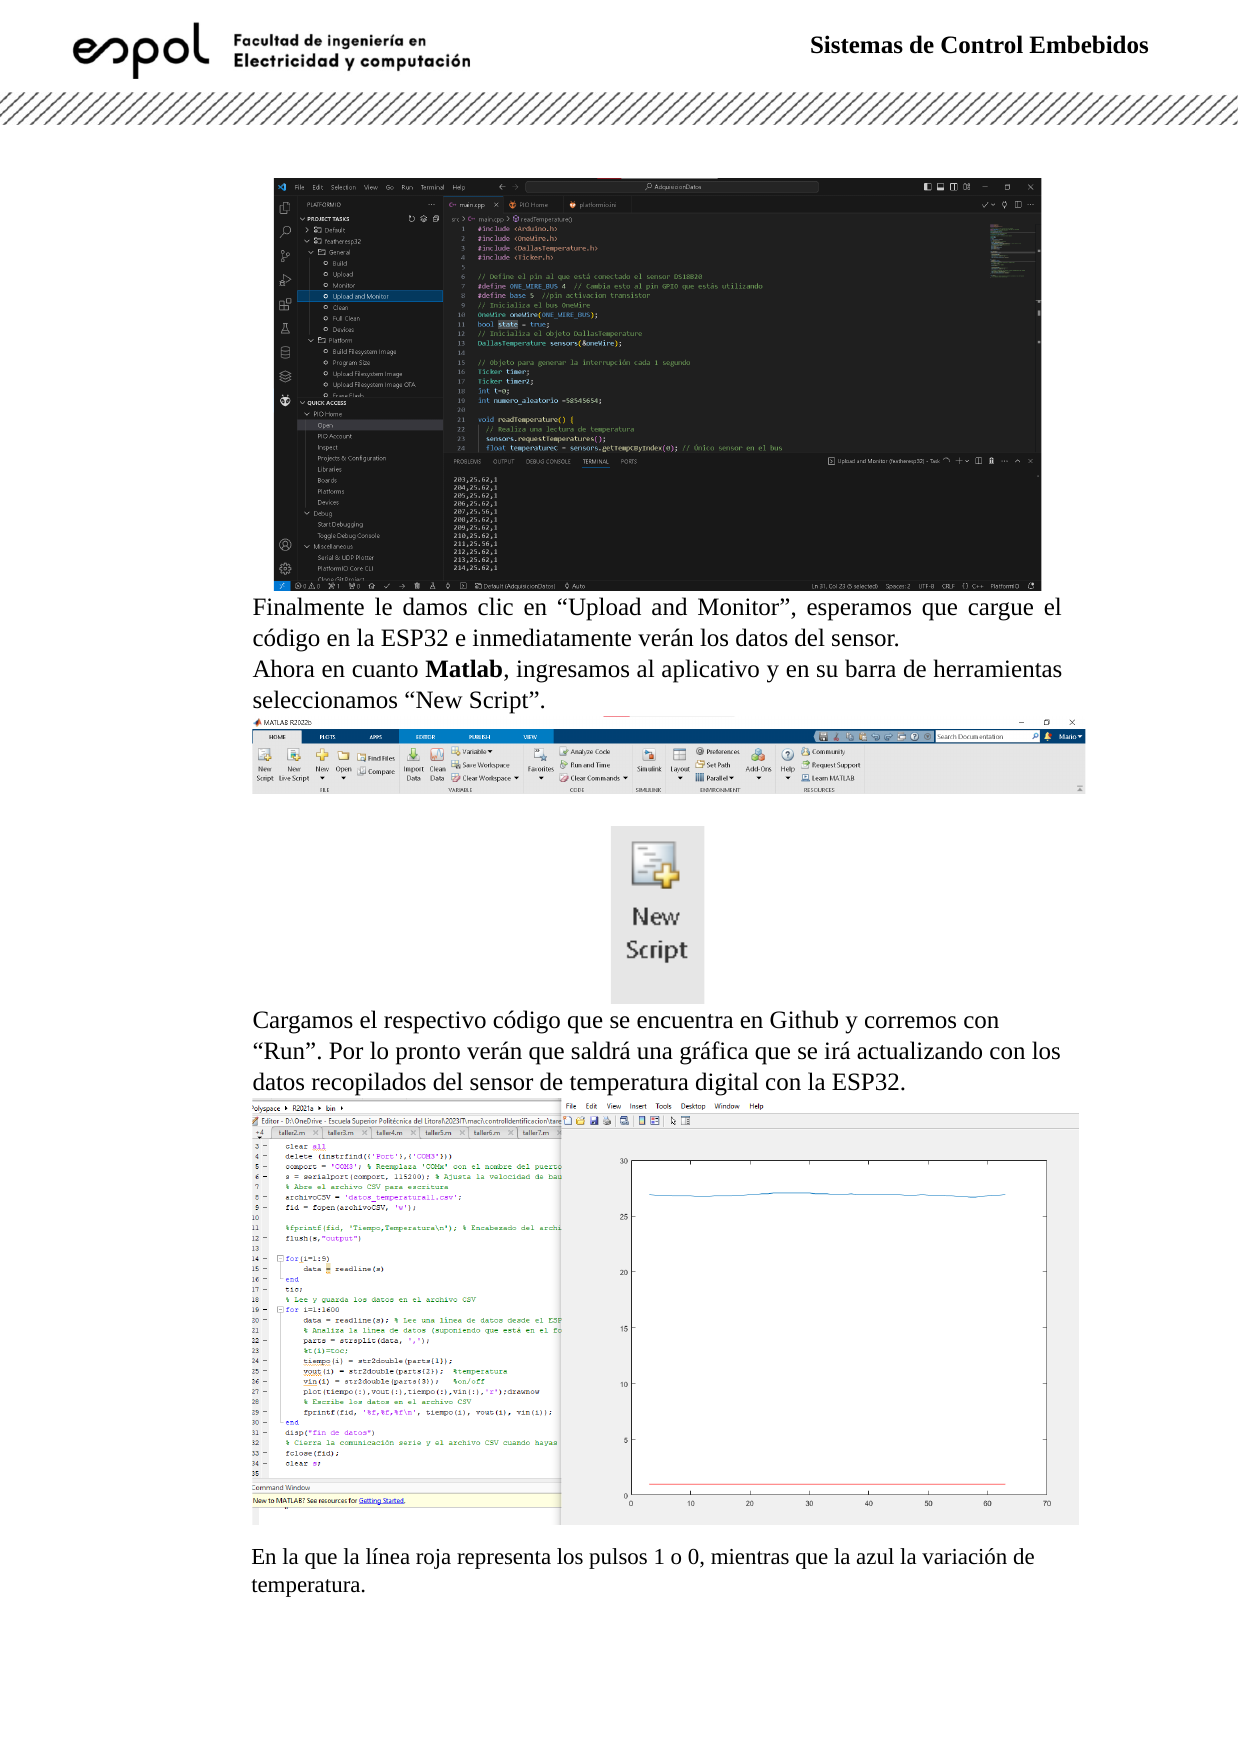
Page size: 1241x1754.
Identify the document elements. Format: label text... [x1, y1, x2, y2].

picture [72, 21, 471, 79]
picture [273, 178, 1042, 591]
picture [252, 716, 1086, 794]
picture [0, 92, 1238, 125]
list Ahora en cuanto Matlab, ingresamos al aplicativo y en su barra de herramientas seleccionamos “New Script”. [252, 654, 1063, 714]
picture [610, 826, 705, 1004]
picture [252, 1098, 1079, 1525]
list Cargamos el respectivo código que se encuentra en Github y corremos con “Run”. Por lo pronto verán que saldrá una gráfica que se irá actualizando con los datos recopilados del sensor de temperatura digital con la ESP32. [252, 1005, 1063, 1096]
list Finalmente le damos clic en “Upload and Monitor”, esperamos que cargue el código en la ESP32 e inmediatamente verán los datos del sensor. [252, 592, 1063, 652]
text En la que la línea roja representa los pulsos 1 o 0, mientras que la azul la variación de temperatura. [251, 1543, 1063, 1598]
